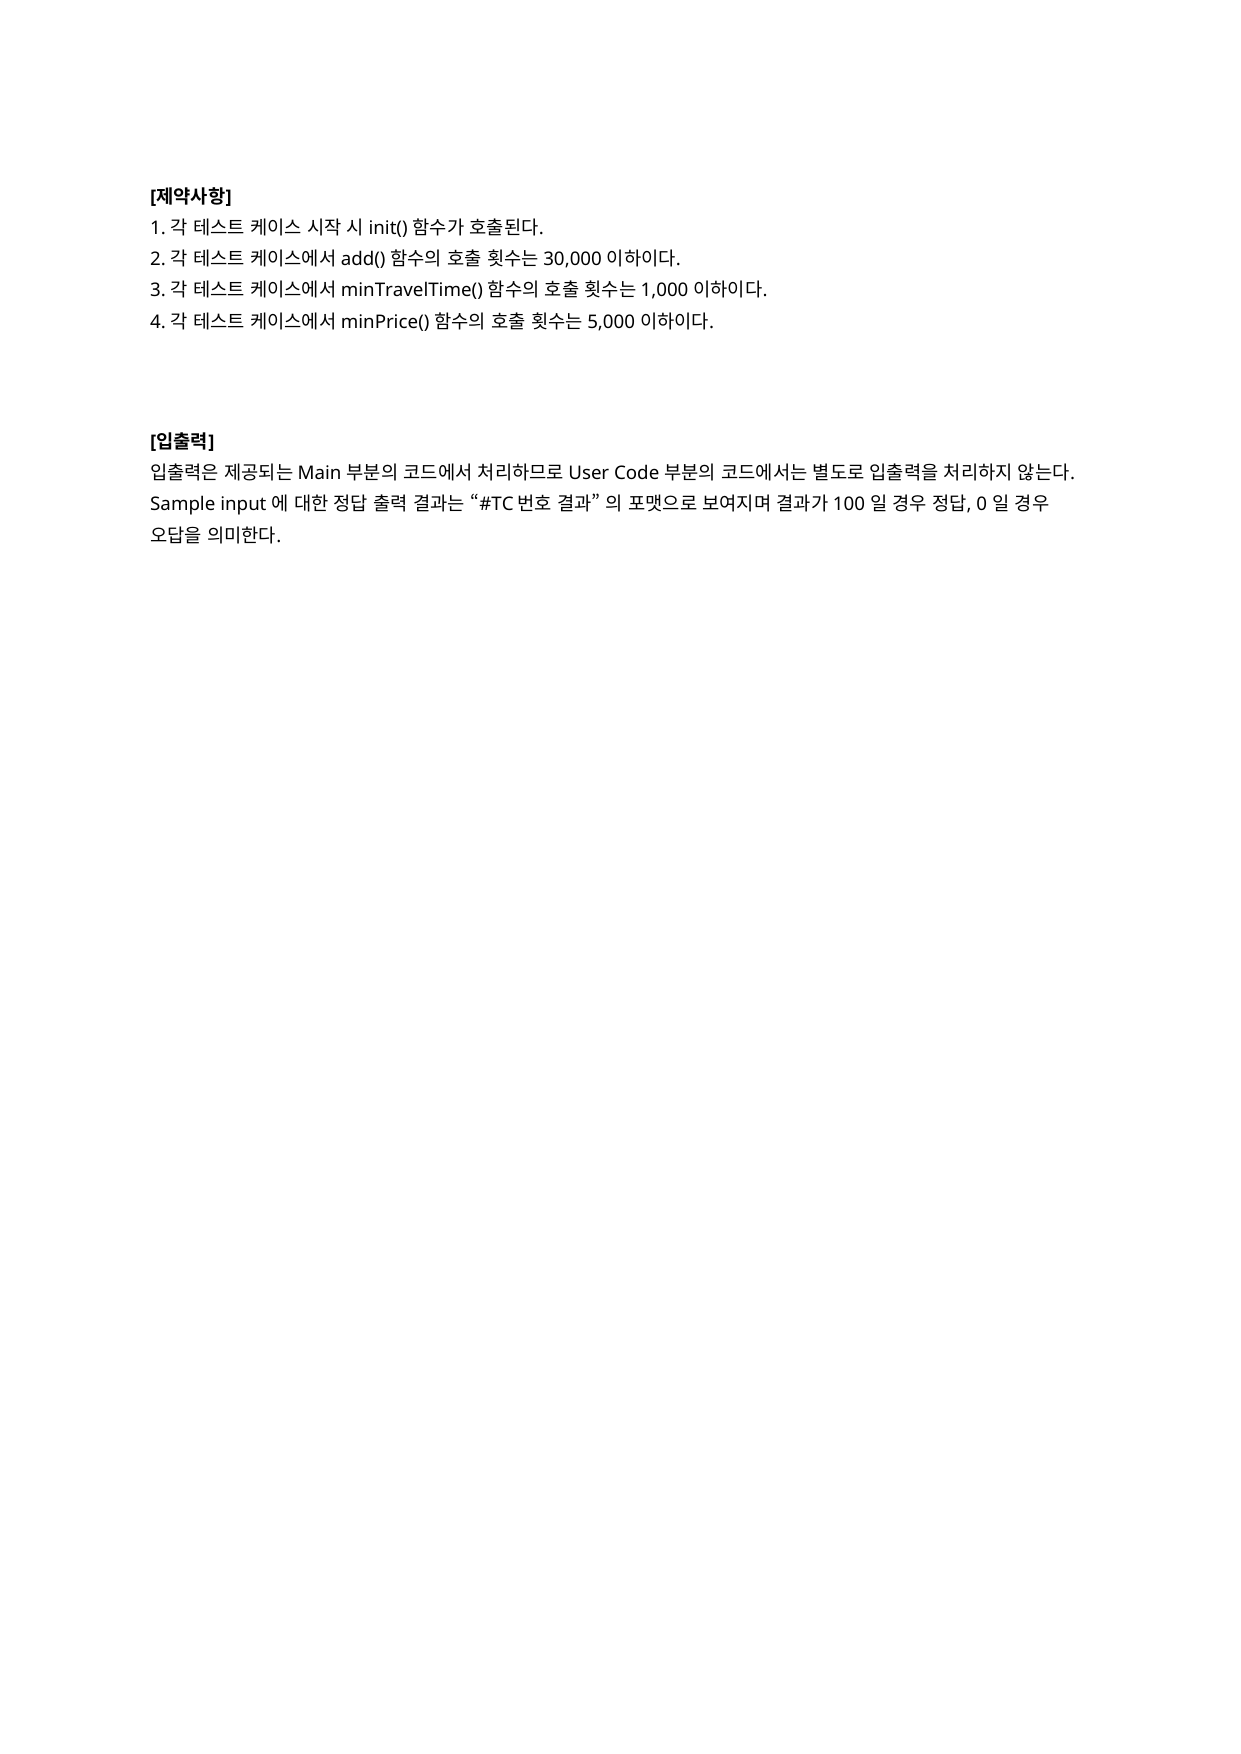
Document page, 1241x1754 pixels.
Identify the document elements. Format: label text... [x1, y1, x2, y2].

text 4. 각 테스트 케이스에서 minPrice() 함수의 호출 횟수는 5,000 이하이다. [150, 302, 1090, 333]
text [제약사항] [150, 177, 1090, 208]
text 3. 각 테스트 케이스에서 minTravelTime() 함수의 호출 횟수는 1,000 이하이다. [150, 271, 1090, 302]
text Sample input 에 대한 정답 출력 결과는 “#TC번호 결과” 의 포맷으로 보여지며 결과가 100 일 경우 정답, 0 일 경우 오답을 의미한다. [150, 485, 1090, 547]
text 1. 각 테스트 케이스 시작 시 init() 함수가 호출된다. [150, 208, 1090, 240]
text 입출력은 제공되는 Main 부분의 코드에서 처리하므로 User Code 부분의 코드에서는 별도로 입출력을 처리하지 않는다. [150, 454, 1090, 485]
text [입출력] [150, 422, 1090, 454]
text 2. 각 테스트 케이스에서 add() 함수의 호출 횟수는 30,000 이하이다. [150, 240, 1090, 271]
